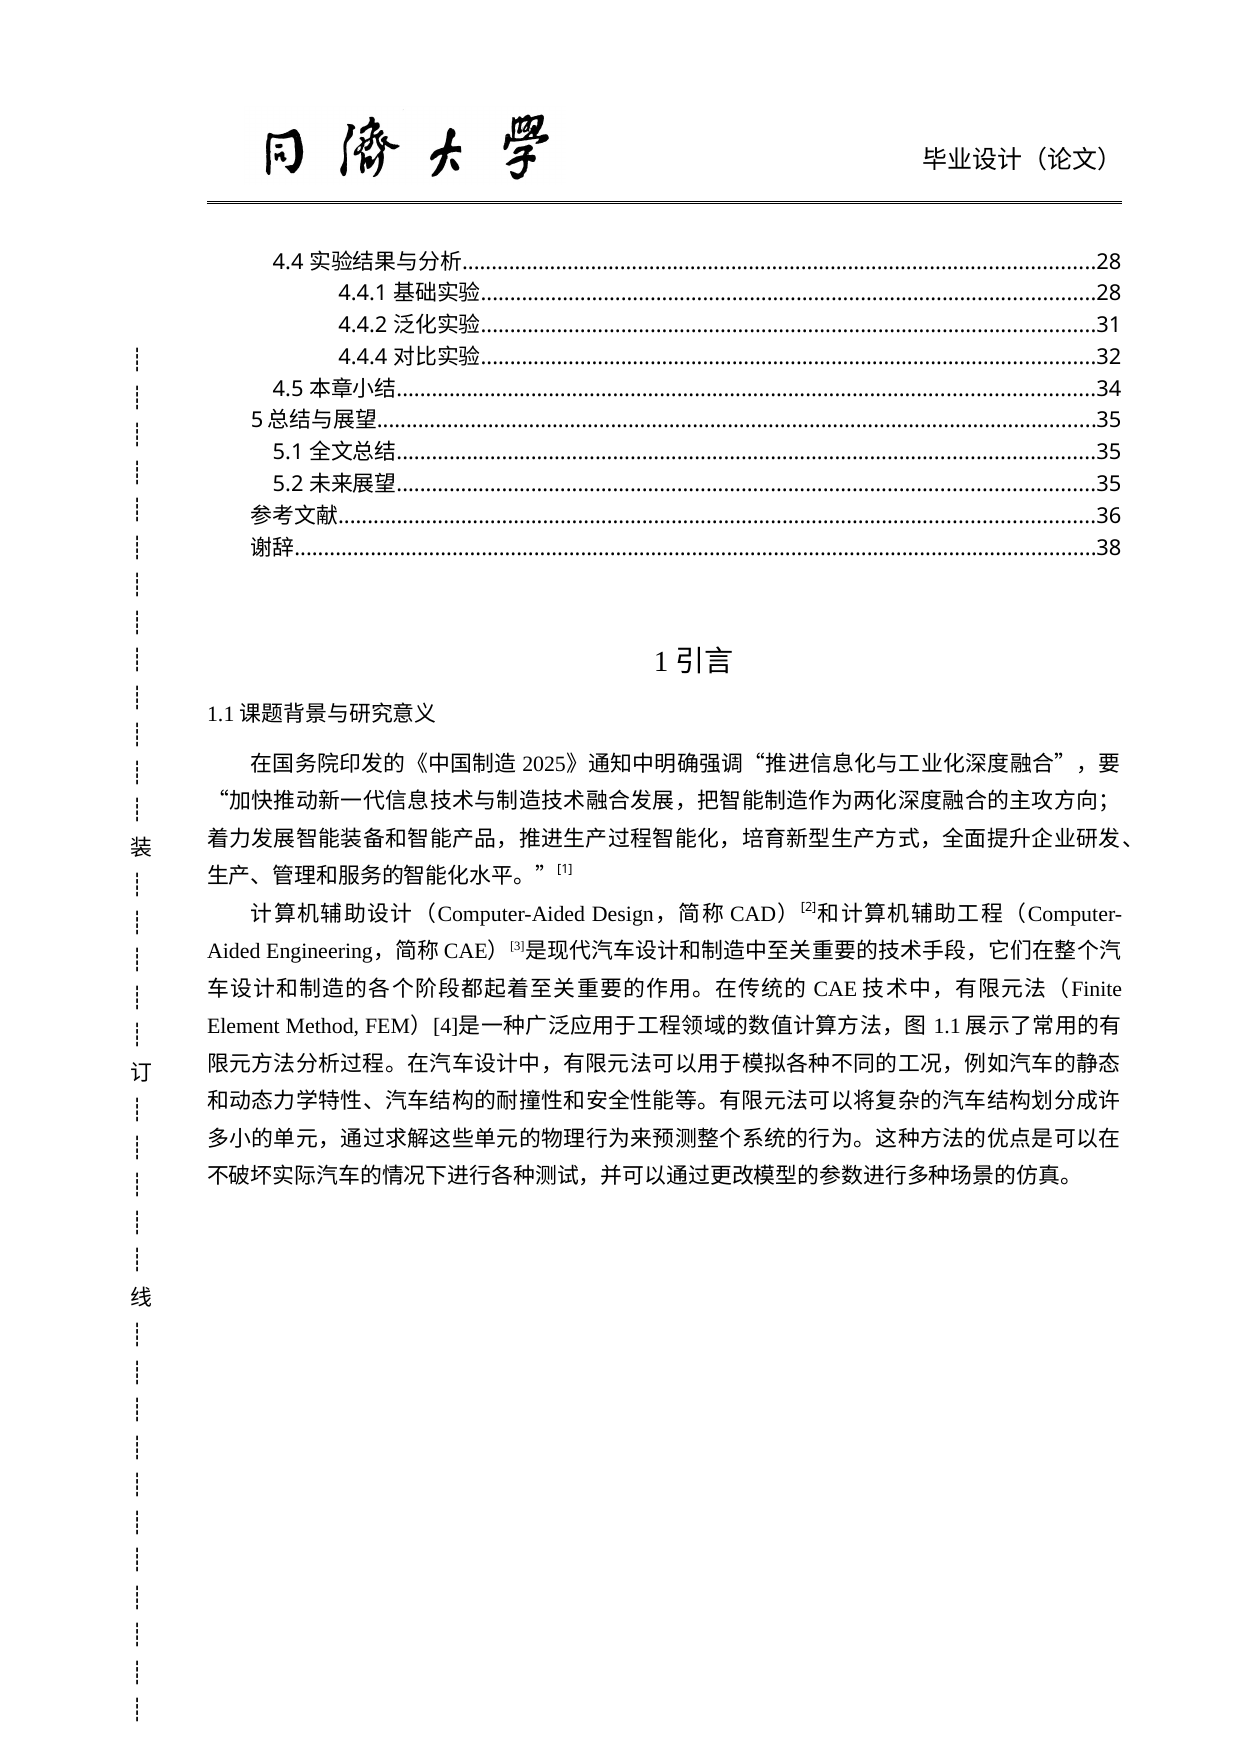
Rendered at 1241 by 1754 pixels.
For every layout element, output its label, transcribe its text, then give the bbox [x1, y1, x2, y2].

subtitle 1.1 课题背景与研究意义 [207, 691, 1122, 729]
text 在国务院印发的《中国制造2025》通知中明确强调“推进信息化与工业化深度融合”，要“加快推动新一代信息技术与制造技术融合发展，把智能制造作为两化深度融合的主攻方向；着力发展智能装备和智能产品，推进生产过程智能化，培育新型生产方式，全面提升企业研发、生产、管理和服务的智能化水平。”[1] [207, 741, 1122, 891]
text 计算机辅助设计（Computer-Aided Design，简称CAD）[2]和计算机辅助工程（Computer-Aided Engineering，简称CAE）[3]是现代汽车设计和制造中至关重要的技术手段，它们在整个汽车设计和制造的各个阶段都起着至关重要的作用。在传统的CAE技术中，有限元法（Finite Element Method, FEM）[4]是一种广泛应用于工程领域的数值计算方法，图1.1展示了常用的有限元方法分析过程。在汽车设计中，有限元法可以用于模拟各种不同的工况，例如汽车的静态和动态力学特性、汽车结构的耐撞性和安全性能等。有限元法可以将复杂的汽车结构划分成许多小的单元，通过求解这些单元的物理行为来预测整个系统的行为。这种方法的优点是可以在不破坏实际汽车的情况下进行各种测试，并可以通过更改模型的参数进行多种场景的仿真。 [207, 891, 1122, 1191]
subtitle 1 引言 [207, 641, 1122, 679]
picture [244, 106, 567, 185]
